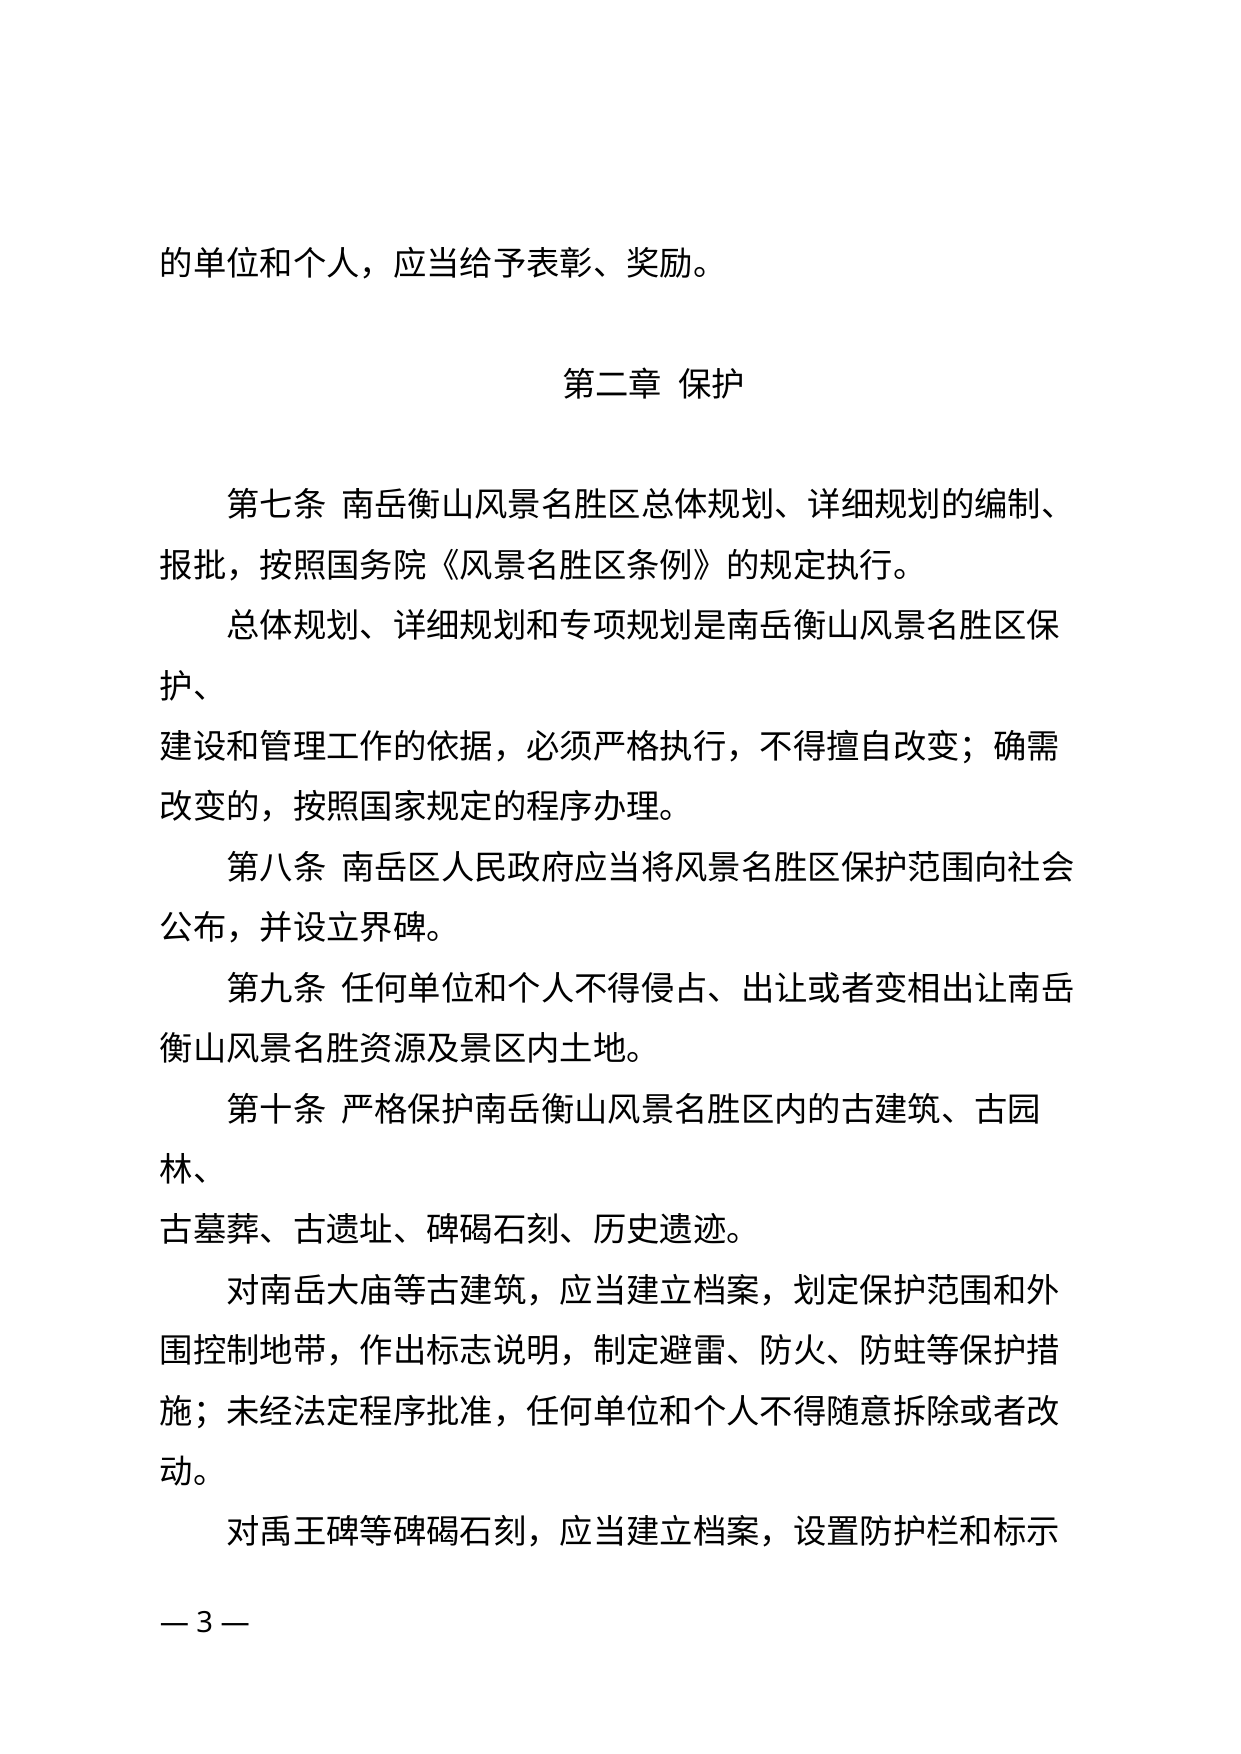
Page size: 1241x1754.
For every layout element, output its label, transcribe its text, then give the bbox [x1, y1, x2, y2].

text 第八条 南岳区人民政府应当将风景名胜区保护范围向社会公布，并设立界碑。 [159, 828, 1081, 949]
text 第九条 任何单位和个人不得侵占、出让或者变相出让南岳衡山风景名胜资源及景区内土地。 [159, 949, 1081, 1070]
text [159, 224, 1081, 285]
text 第七条 南岳衡山风景名胜区总体规划、详细规划的编制、报批，按照国务院《风景名胜区条例》的规定执行。 [159, 466, 1081, 587]
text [159, 1493, 1081, 1553]
text 总体规划、详细规划和专项规划是南岳衡山风景名胜区保护、 [159, 587, 1081, 708]
list 保护 [159, 345, 1081, 406]
text 第十条 严格保护南岳衡山风景名胜区内的古建筑、古园林、 [159, 1070, 1081, 1191]
text 古墓葬、古遗址、碑碣石刻、历史遗迹。 [159, 1191, 1081, 1251]
text 建设和管理工作的依据，必须严格执行，不得擅自改变；确需改变的，按照国家规定的程序办理。 [159, 708, 1081, 828]
text 对南岳大庙等古建筑，应当建立档案，划定保护范围和外围控制地带，作出标志说明，制定避雷、防火、防蛀等保护措施；未经法定程序批准，任何单位和个人不得随意拆除或者改动。 [159, 1251, 1081, 1493]
